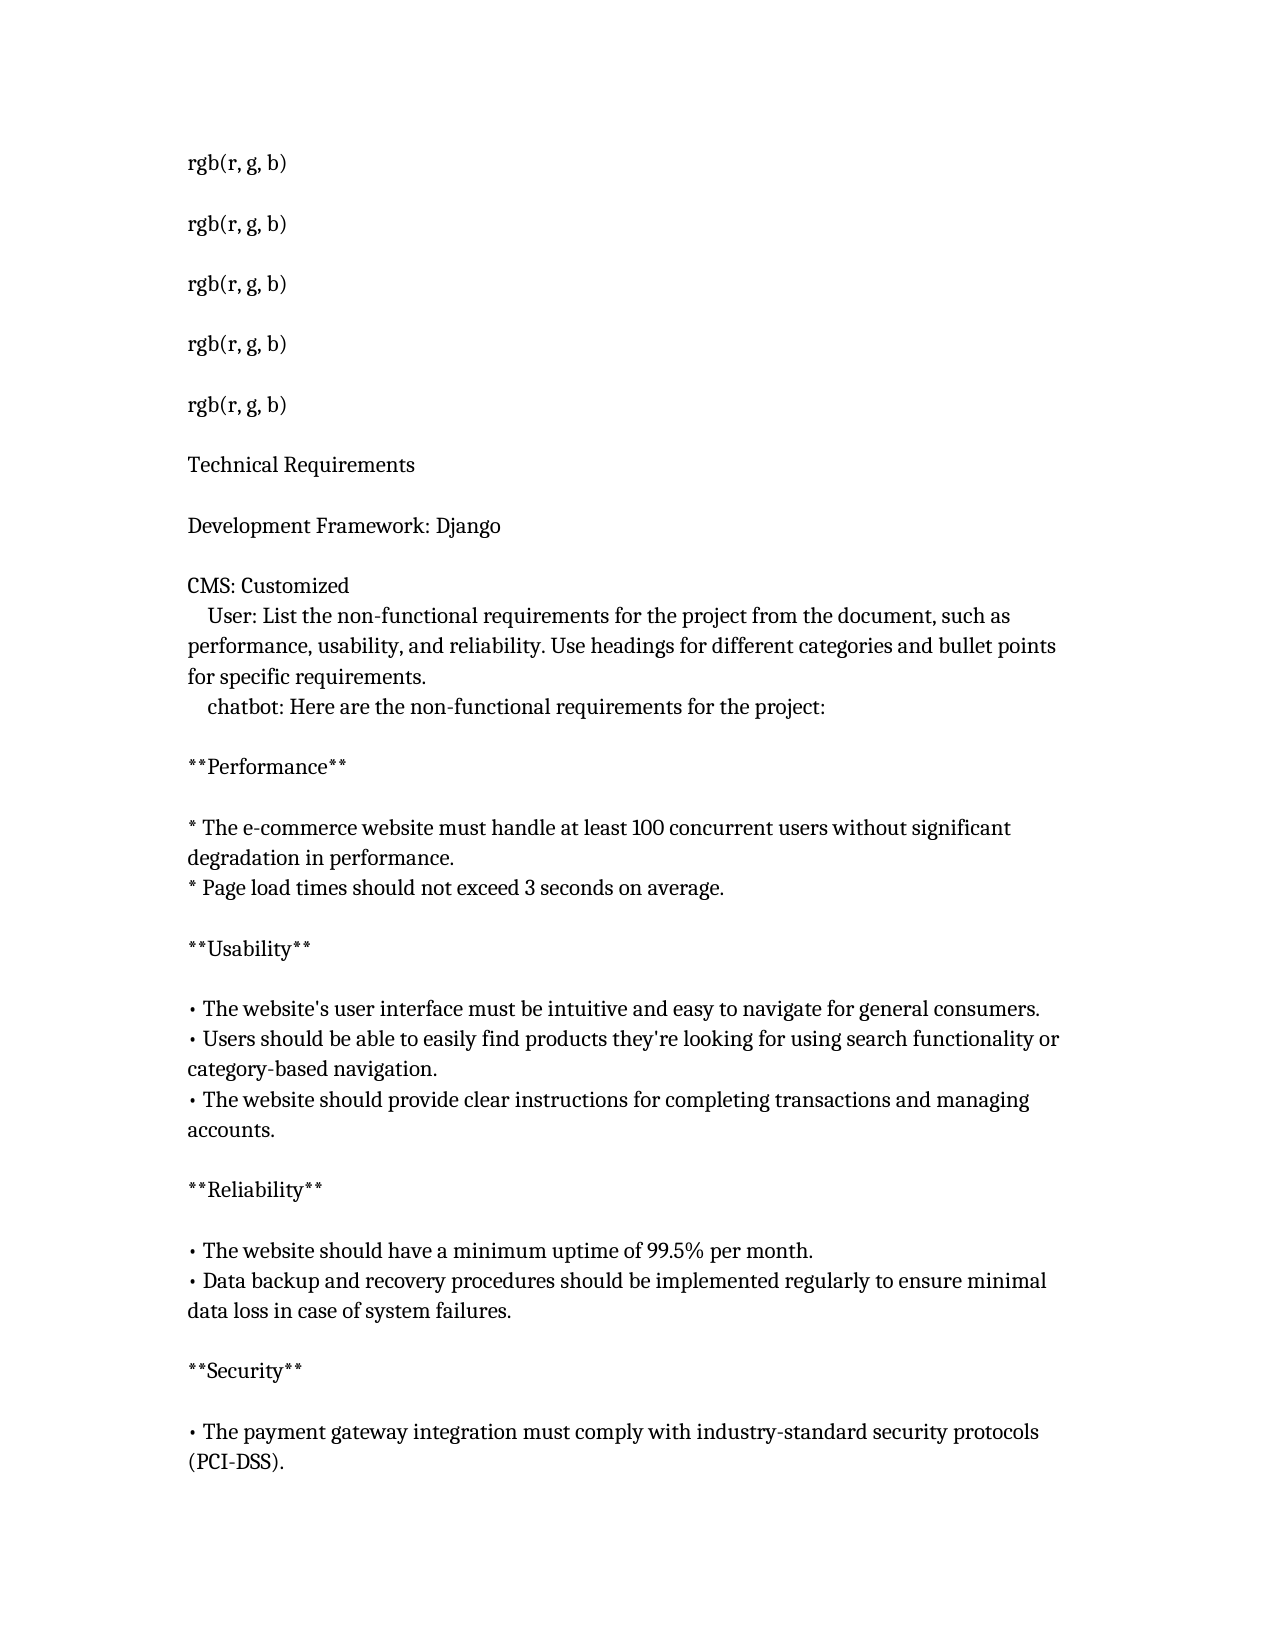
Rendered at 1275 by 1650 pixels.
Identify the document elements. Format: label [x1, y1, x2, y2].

text [187, 150, 1087, 1475]
